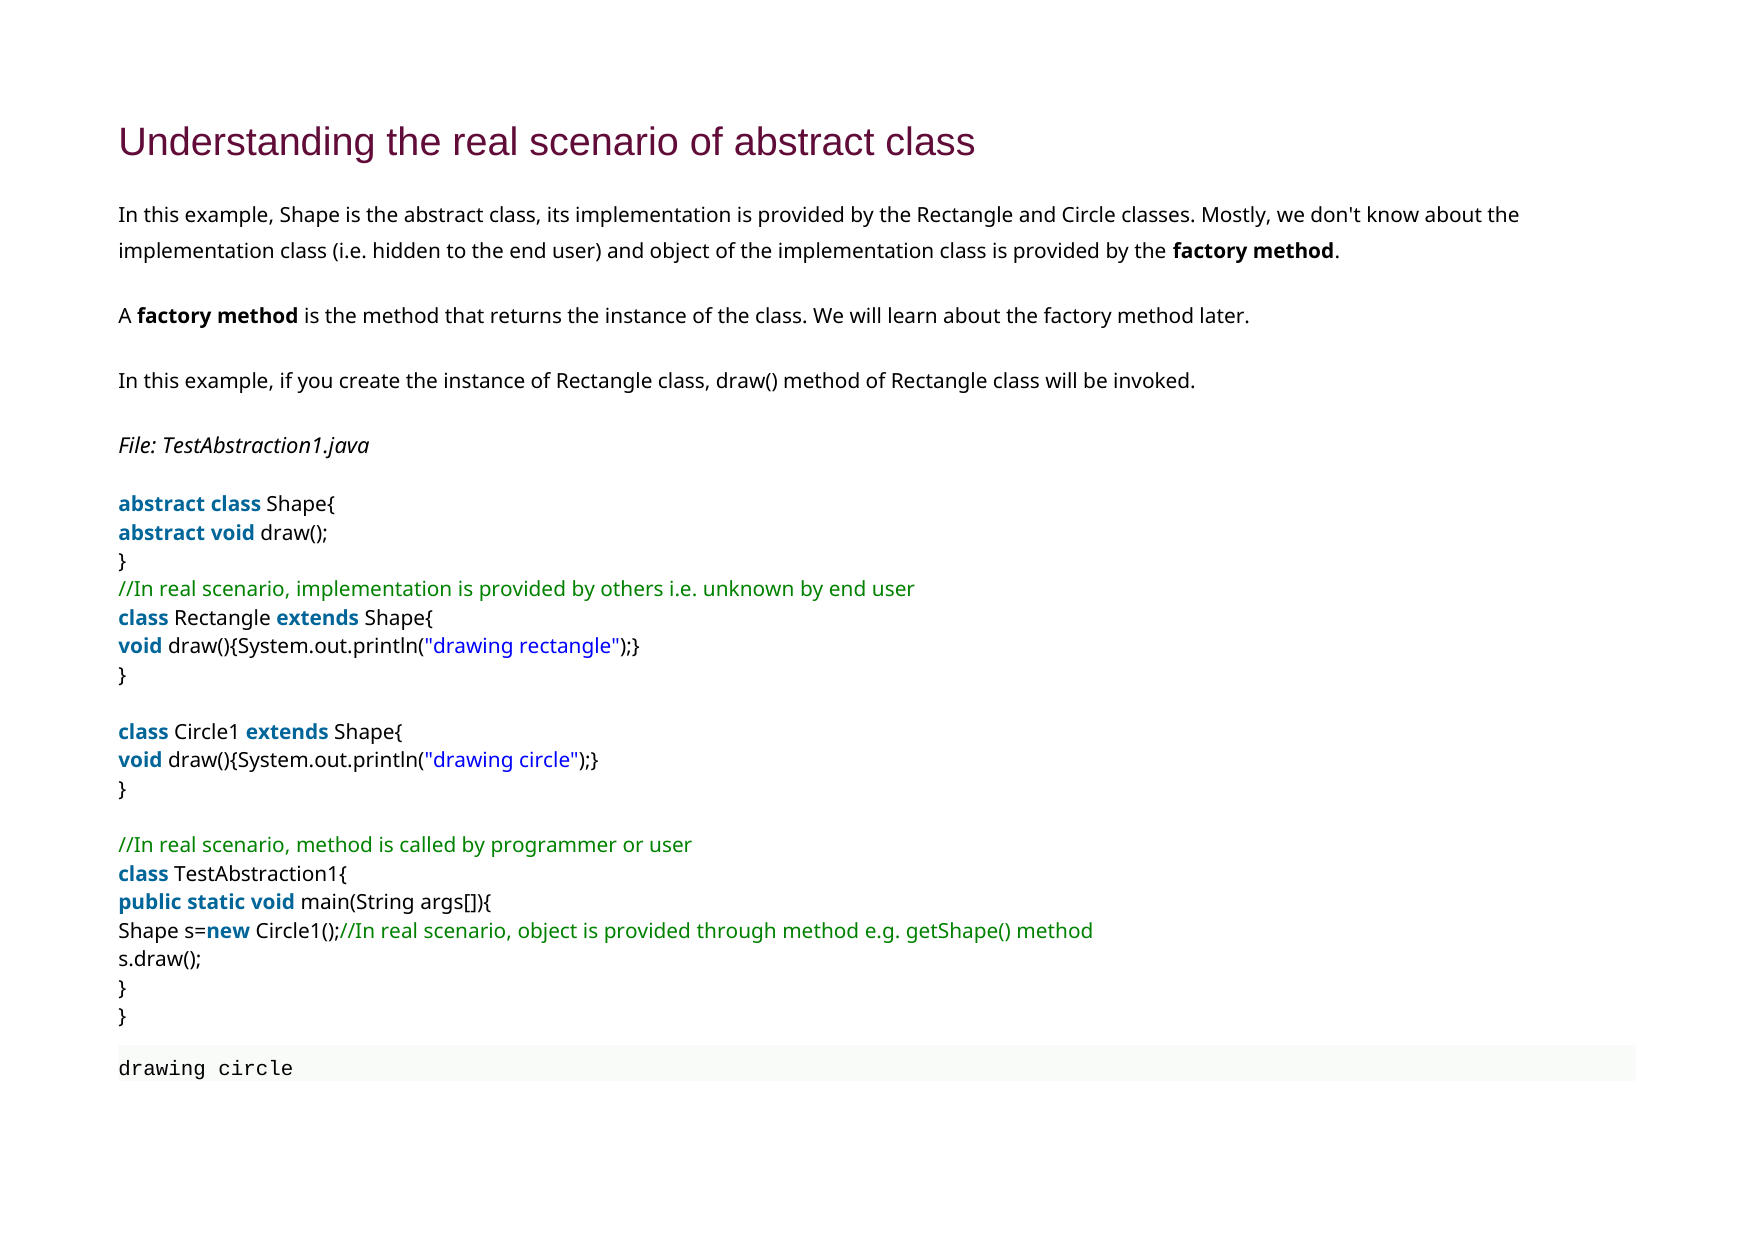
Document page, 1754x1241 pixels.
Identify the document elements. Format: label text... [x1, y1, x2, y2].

text drawing circle [118, 1045, 1636, 1081]
text //In real scenario, method is called by programmer or user [118, 831, 1636, 859]
text public static void main(String args[]){ [118, 887, 1636, 916]
text A factory method is the method that returns the instance of the class. We will learn about the factory method later. [118, 294, 1636, 330]
text In this example, Shape is the abstract class, its implementation is provided by the Rectangle and Circle classes. Mostly, we don't know about the implementation class (i.e. hidden to the end user) and object of the implementation class is provided by the factory method. [118, 193, 1636, 265]
text abstract void draw(); [118, 518, 1636, 546]
text void draw(){System.out.println("drawing rectangle");} [118, 631, 1636, 660]
text class Circle1 extends Shape{ [118, 717, 1636, 745]
text class TestAbstraction1{ [118, 859, 1636, 887]
text Shape s=new Circle1();//In real scenario, object is provided through method e.g. getShape() method [118, 916, 1636, 944]
text File: TestAbstraction1.java [118, 424, 1636, 460]
text } [118, 1001, 1636, 1029]
text class Rectangle extends Shape{ [118, 603, 1636, 631]
text Understanding the real scenario of abstract class [118, 118, 1636, 164]
text //In real scenario, implementation is provided by others i.e. unknown by end user [118, 574, 1636, 603]
text abstract class Shape{ [118, 489, 1636, 518]
text } [118, 774, 1636, 802]
text } [118, 660, 1636, 688]
text void draw(){System.out.println("drawing circle");} [118, 745, 1636, 774]
text In this example, if you create the instance of Rectangle class, draw() method of Rectangle class will be invoked. [118, 359, 1636, 395]
text s.draw(); [118, 944, 1636, 973]
text } [118, 546, 1636, 574]
text } [118, 973, 1636, 1001]
